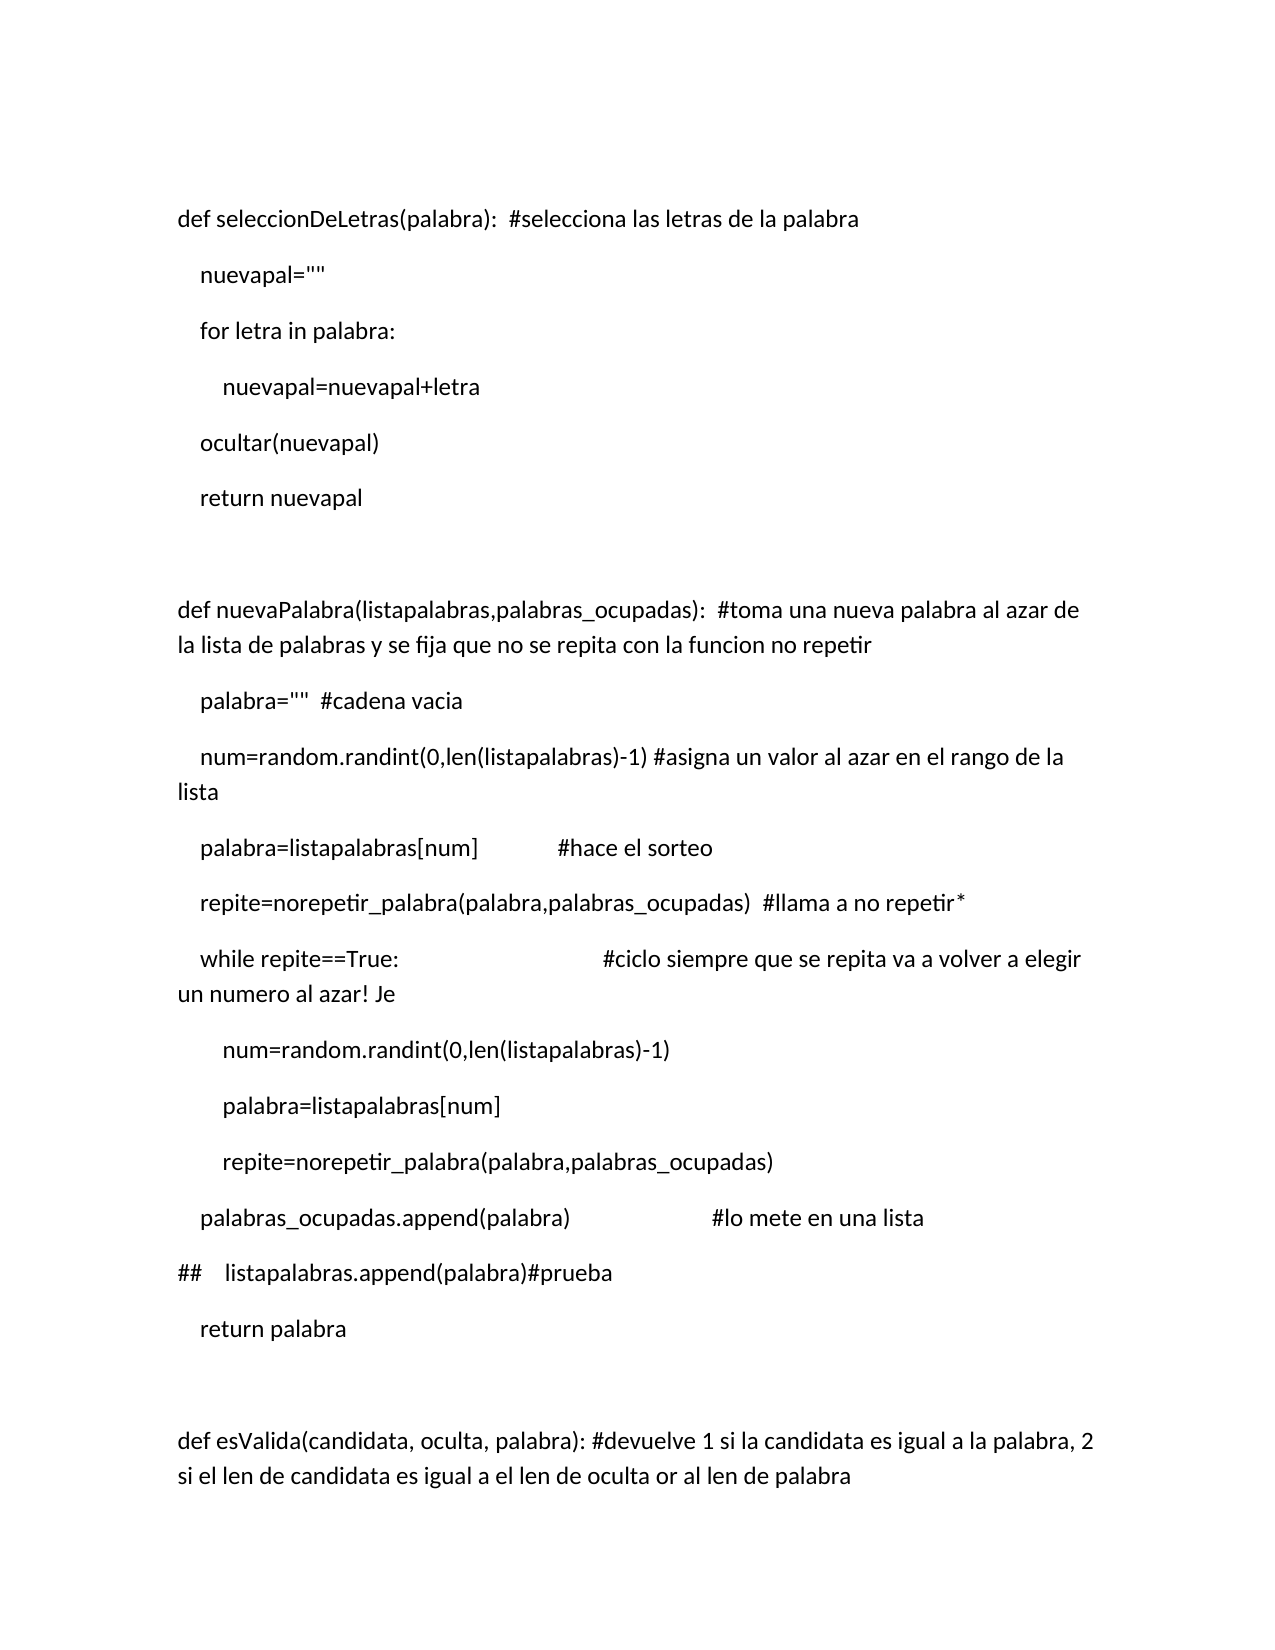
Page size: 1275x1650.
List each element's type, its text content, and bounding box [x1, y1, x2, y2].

text def seleccionDeLetras(palabra): #selecciona las letras de la palabra [177, 203, 1098, 234]
text return nuevapal [177, 483, 1098, 513]
text num=random.randint(0,len(listapalabras)-1) #asigna un valor al azar en el rango de la lista [177, 741, 1098, 806]
text return palabra [177, 1313, 1098, 1344]
text palabra=listapalabras[num] #hace el sorteo [177, 832, 1098, 862]
text palabra="" #cadena vacia [177, 685, 1098, 716]
text nuevapal=nuevapal+letra [177, 371, 1098, 401]
text nuevapal="" [177, 259, 1098, 290]
text ## listapalabras.append(palabra)#prueba [177, 1258, 1098, 1288]
text ocultar(nuevapal) [177, 427, 1098, 457]
text num=random.randint(0,len(listapalabras)-1) [177, 1034, 1098, 1065]
text repite=norepetir_palabra(palabra,palabras_ocupadas) [177, 1146, 1098, 1176]
text def nuevaPalabra(listapalabras,palabras_ocupadas): #toma una nueva palabra al azar de la lista de palabras y se fija que no se repita con la funcion no repetir [177, 594, 1098, 660]
text for letra in palabra: [177, 315, 1098, 346]
text def esValida(candidata, oculta, palabra): #devuelve 1 si la candidata es igual a la palabra, 2 si el len de candidata es igual a el len de oculta or al len de palabra [177, 1425, 1098, 1491]
text repite=norepetir_palabra(palabra,palabras_ocupadas) #llama a no repetir* [177, 888, 1098, 918]
text while repite==True: #ciclo siempre que se repita va a volver a elegir un numero al azar! Je [177, 943, 1098, 1009]
text palabra=listapalabras[num] [177, 1090, 1098, 1121]
text palabras_ocupadas.append(palabra) #lo mete en una lista [177, 1202, 1098, 1232]
